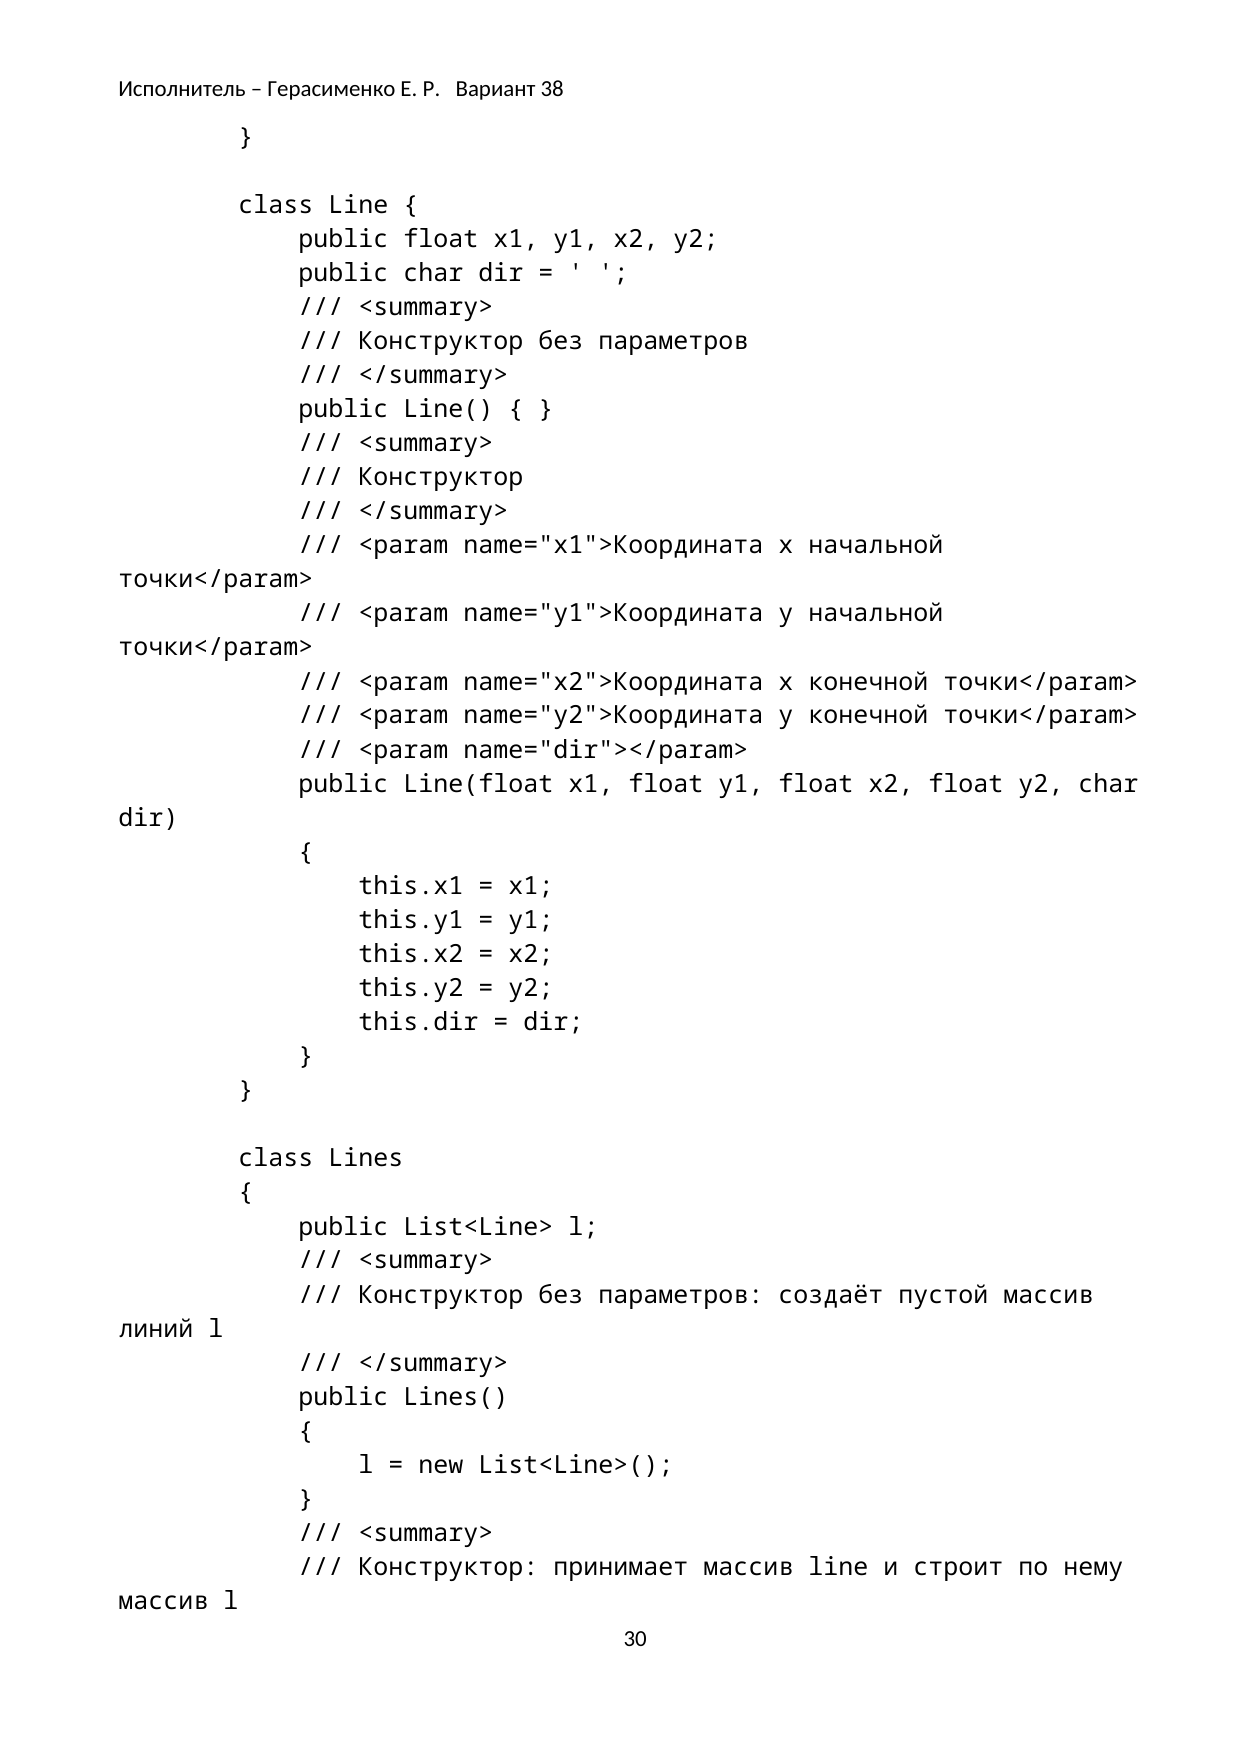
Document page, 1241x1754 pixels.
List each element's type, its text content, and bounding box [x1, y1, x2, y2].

text this.x2 = x2; [118, 936, 1152, 970]
text class Lines [118, 1140, 1152, 1174]
text public float x1, y1, x2, y2; [118, 220, 1152, 254]
text /// <summary> [118, 1242, 1152, 1276]
text /// <param name="y2">Координата y конечной точки</param> [118, 697, 1152, 731]
text /// Конструктор [118, 459, 1152, 493]
text public char dir = ' '; [118, 254, 1152, 288]
text /// Конструктор: принимает массив line и строит по нему массив l [118, 1549, 1152, 1617]
text public Line() { } [118, 391, 1152, 425]
text this.dir = dir; [118, 1004, 1152, 1038]
text /// <summary> [118, 288, 1152, 322]
text /// Конструктор без параметров: создаёт пустой массив линий l [118, 1276, 1152, 1344]
text /// <param name="y1">Координата y начальной точки</param> [118, 595, 1152, 663]
text this.x1 = x1; [118, 867, 1152, 902]
text /// <summary> [118, 1515, 1152, 1549]
text { [118, 833, 1152, 867]
text } [118, 1072, 1152, 1106]
text } [118, 1481, 1152, 1515]
text class Line { [118, 186, 1152, 220]
text /// </summary> [118, 357, 1152, 391]
text this.y2 = y2; [118, 970, 1152, 1004]
text { [118, 1174, 1152, 1208]
text public Line(float x1, float y1, float x2, float y2, char dir) [118, 765, 1152, 833]
text this.y1 = y1; [118, 902, 1152, 936]
text /// <param name="x1">Координата x начальной точки</param> [118, 527, 1152, 595]
text /// </summary> [118, 1344, 1152, 1378]
text /// <param name="dir"></param> [118, 731, 1152, 765]
text } [118, 1038, 1152, 1072]
text /// <param name="x2">Координата x конечной точки</param> [118, 663, 1152, 697]
text } [118, 118, 1152, 152]
text public Lines() [118, 1378, 1152, 1412]
text { [118, 1412, 1152, 1447]
text /// </summary> [118, 493, 1152, 527]
text public List<Line> l; [118, 1208, 1152, 1242]
text l = new List<Line>(); [118, 1447, 1152, 1481]
text /// Конструктор без параметров [118, 322, 1152, 357]
text /// <summary> [118, 425, 1152, 459]
